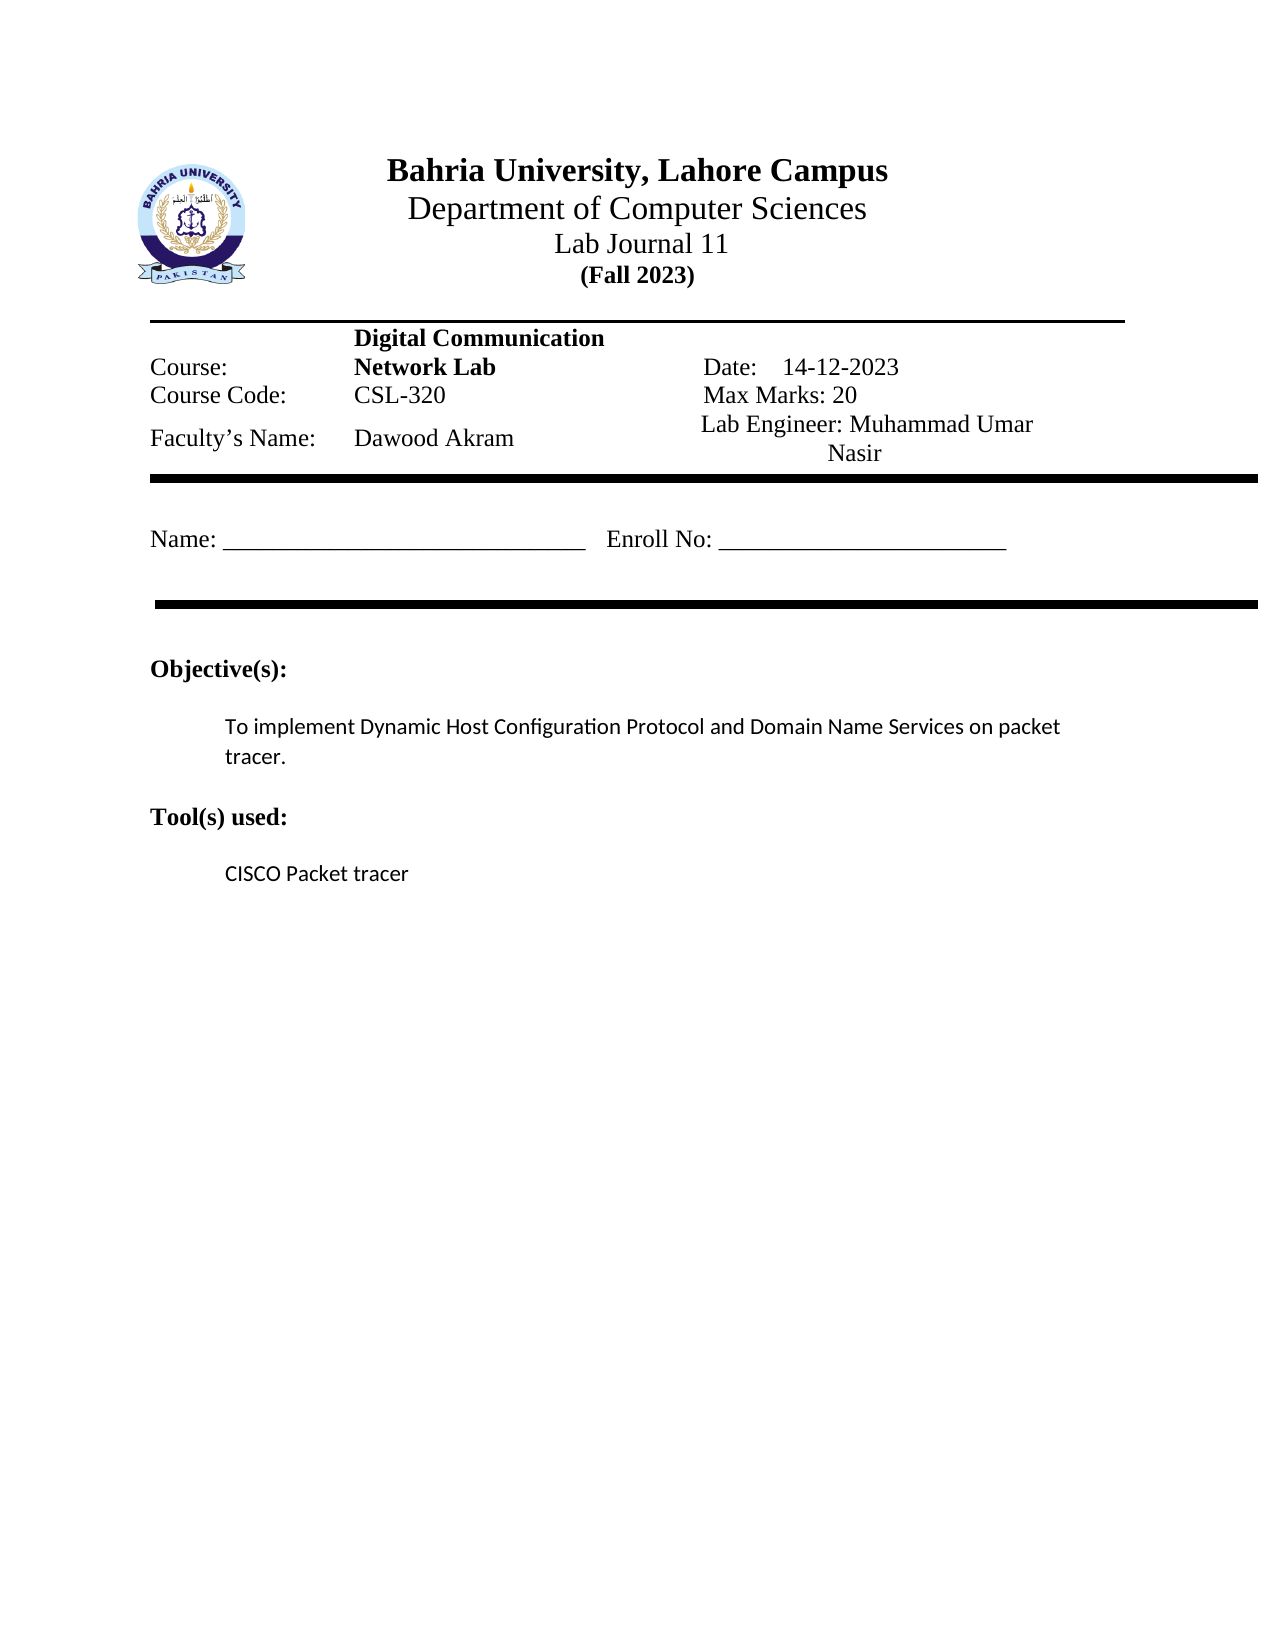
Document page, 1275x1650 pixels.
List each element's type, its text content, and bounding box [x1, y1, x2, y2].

table_cell Dawood Akram [343, 409, 692, 467]
table_cell Lab Engineer: Muhammad Umar Nasir [692, 409, 1072, 467]
text Lab Journal 11 [246, 227, 1125, 260]
text To implement Dynamic Host Configuration Protocol and Domain Name Services on packet tracer. [225, 712, 1125, 770]
text Bahria University, Lahore Campus [150, 150, 1125, 188]
subtitle Objective(s): [150, 654, 1125, 683]
table_header Date: 14-12-2023 [692, 323, 1072, 380]
table_header Course: [139, 323, 343, 380]
text Name: _____________________________ Enroll No: _______________________ [150, 524, 1125, 553]
table_cell Max Marks: 20 [692, 380, 1072, 409]
table_cell CSL-320 [343, 380, 692, 409]
text Department of Computer Sciences [246, 188, 1125, 227]
table_cell Course Code: [139, 380, 343, 409]
picture [137, 164, 246, 284]
table_header Digital Communication Network Lab [343, 323, 692, 380]
text CISCO Packet tracer [150, 859, 1125, 887]
text (Fall 2023) [150, 260, 1125, 289]
table_cell Faculty’s Name: [139, 409, 343, 467]
subtitle Tool(s) used: [150, 802, 1125, 830]
